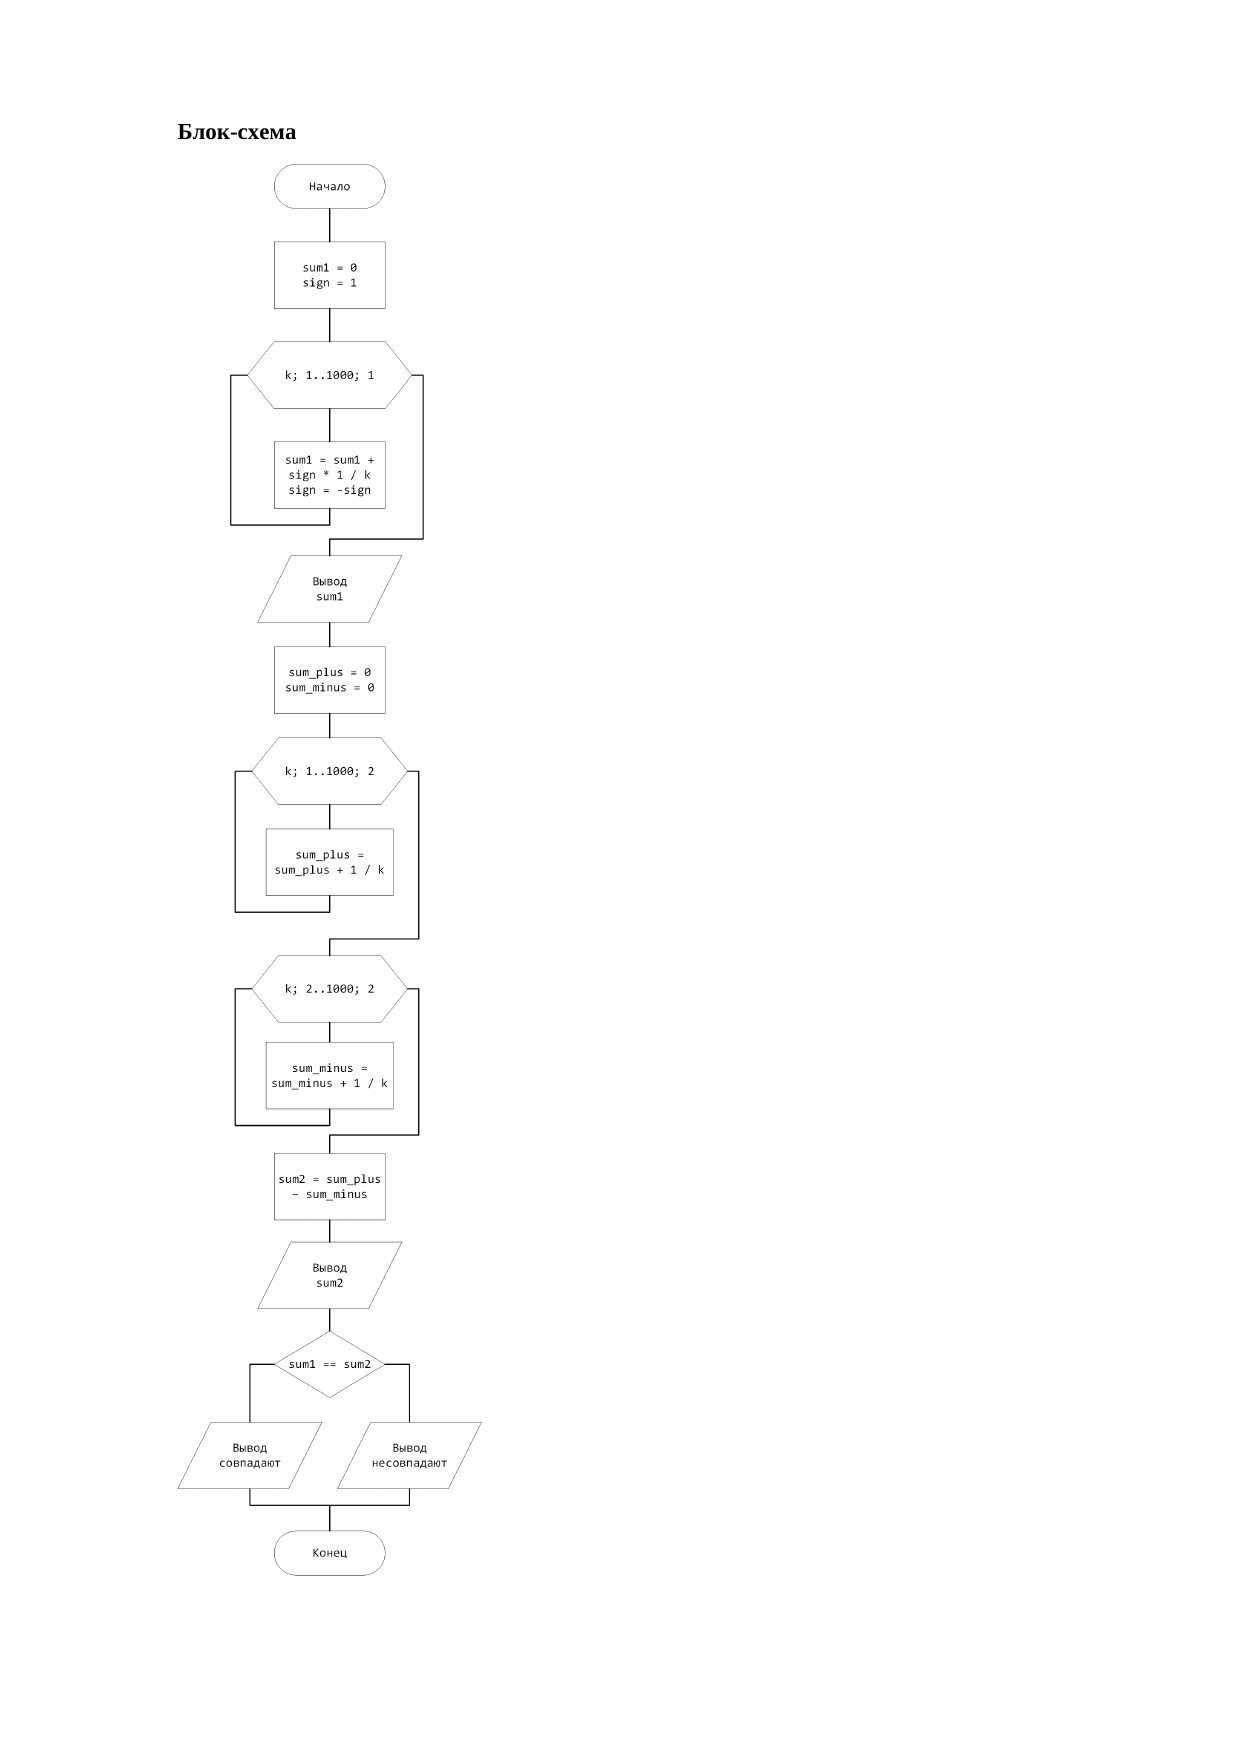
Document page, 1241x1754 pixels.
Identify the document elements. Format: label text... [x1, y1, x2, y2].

text Блок-схема [177, 118, 1152, 144]
picture [177, 161, 482, 1578]
